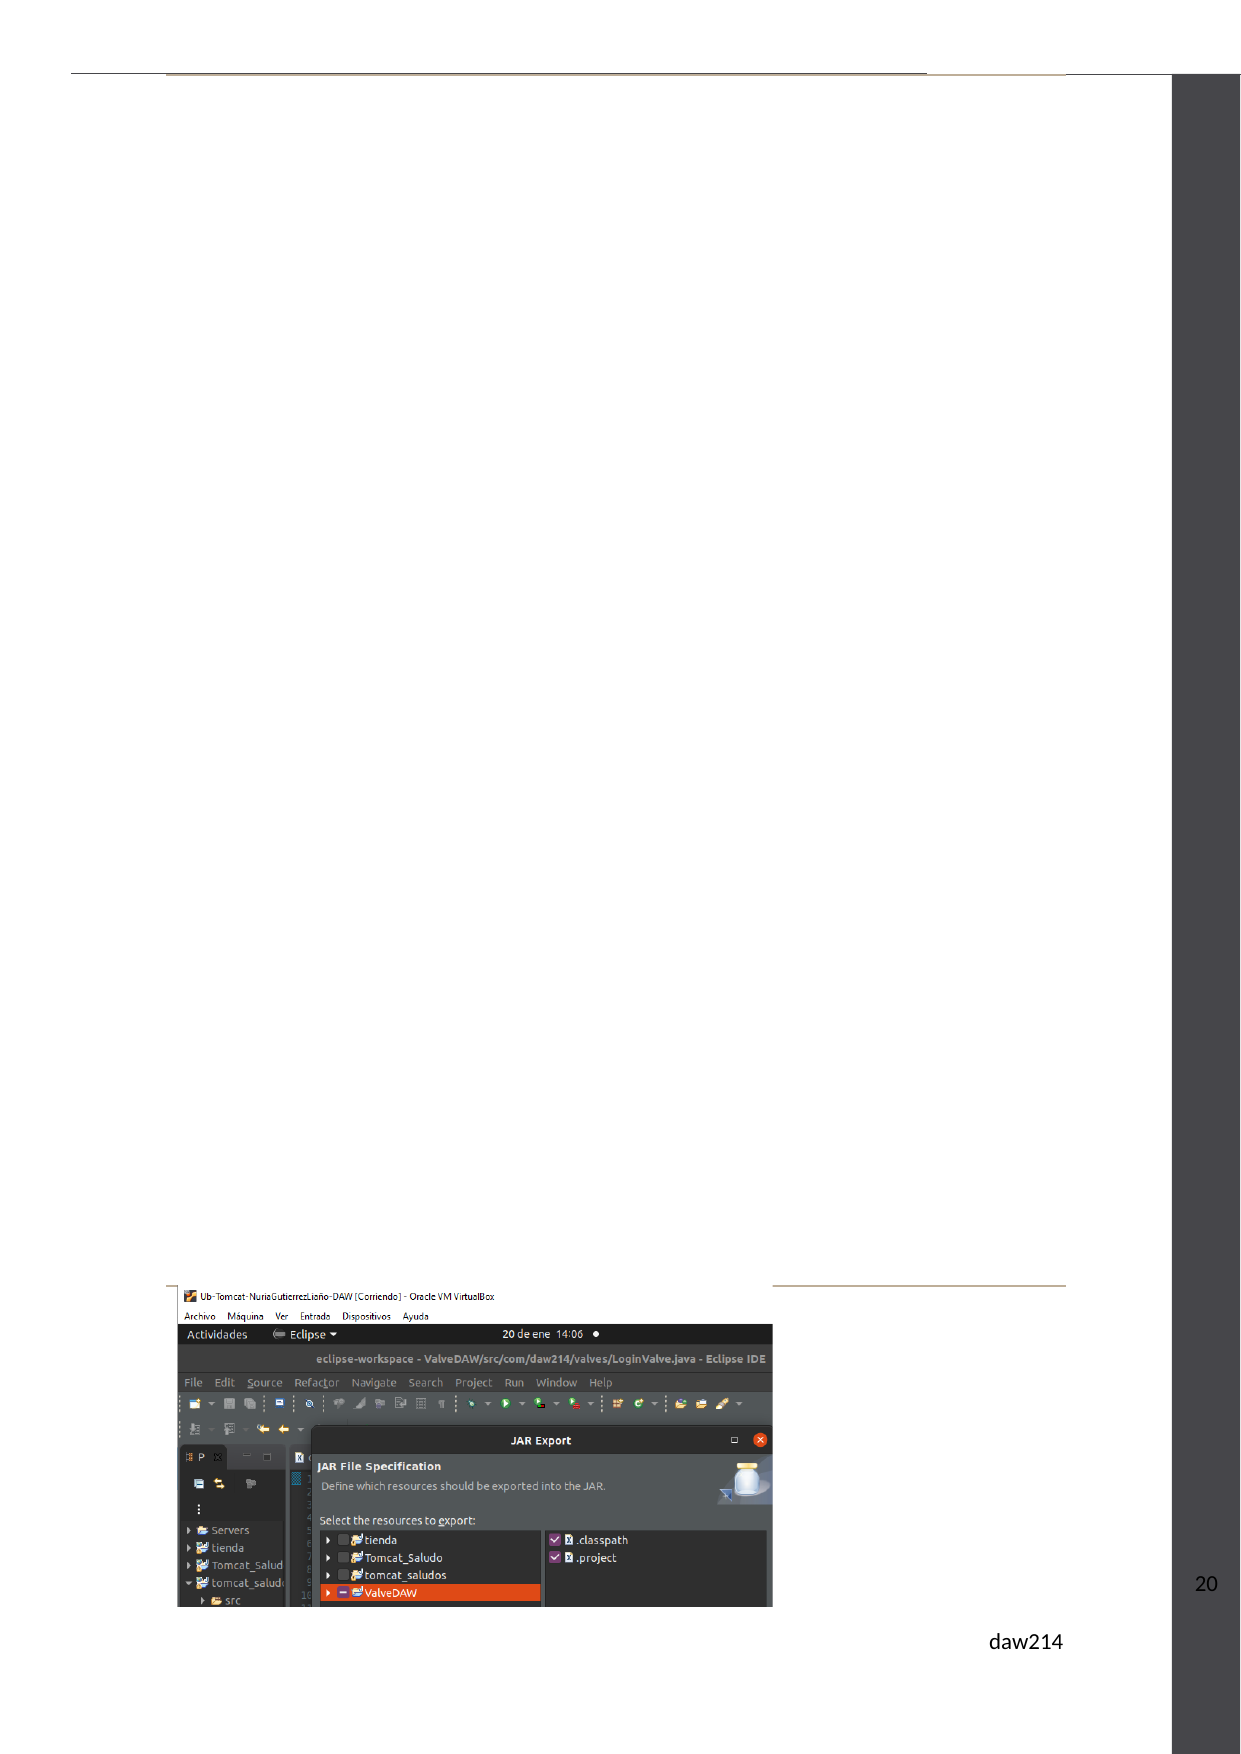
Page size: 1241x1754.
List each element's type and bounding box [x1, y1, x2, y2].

picture [177, 1285, 773, 1607]
